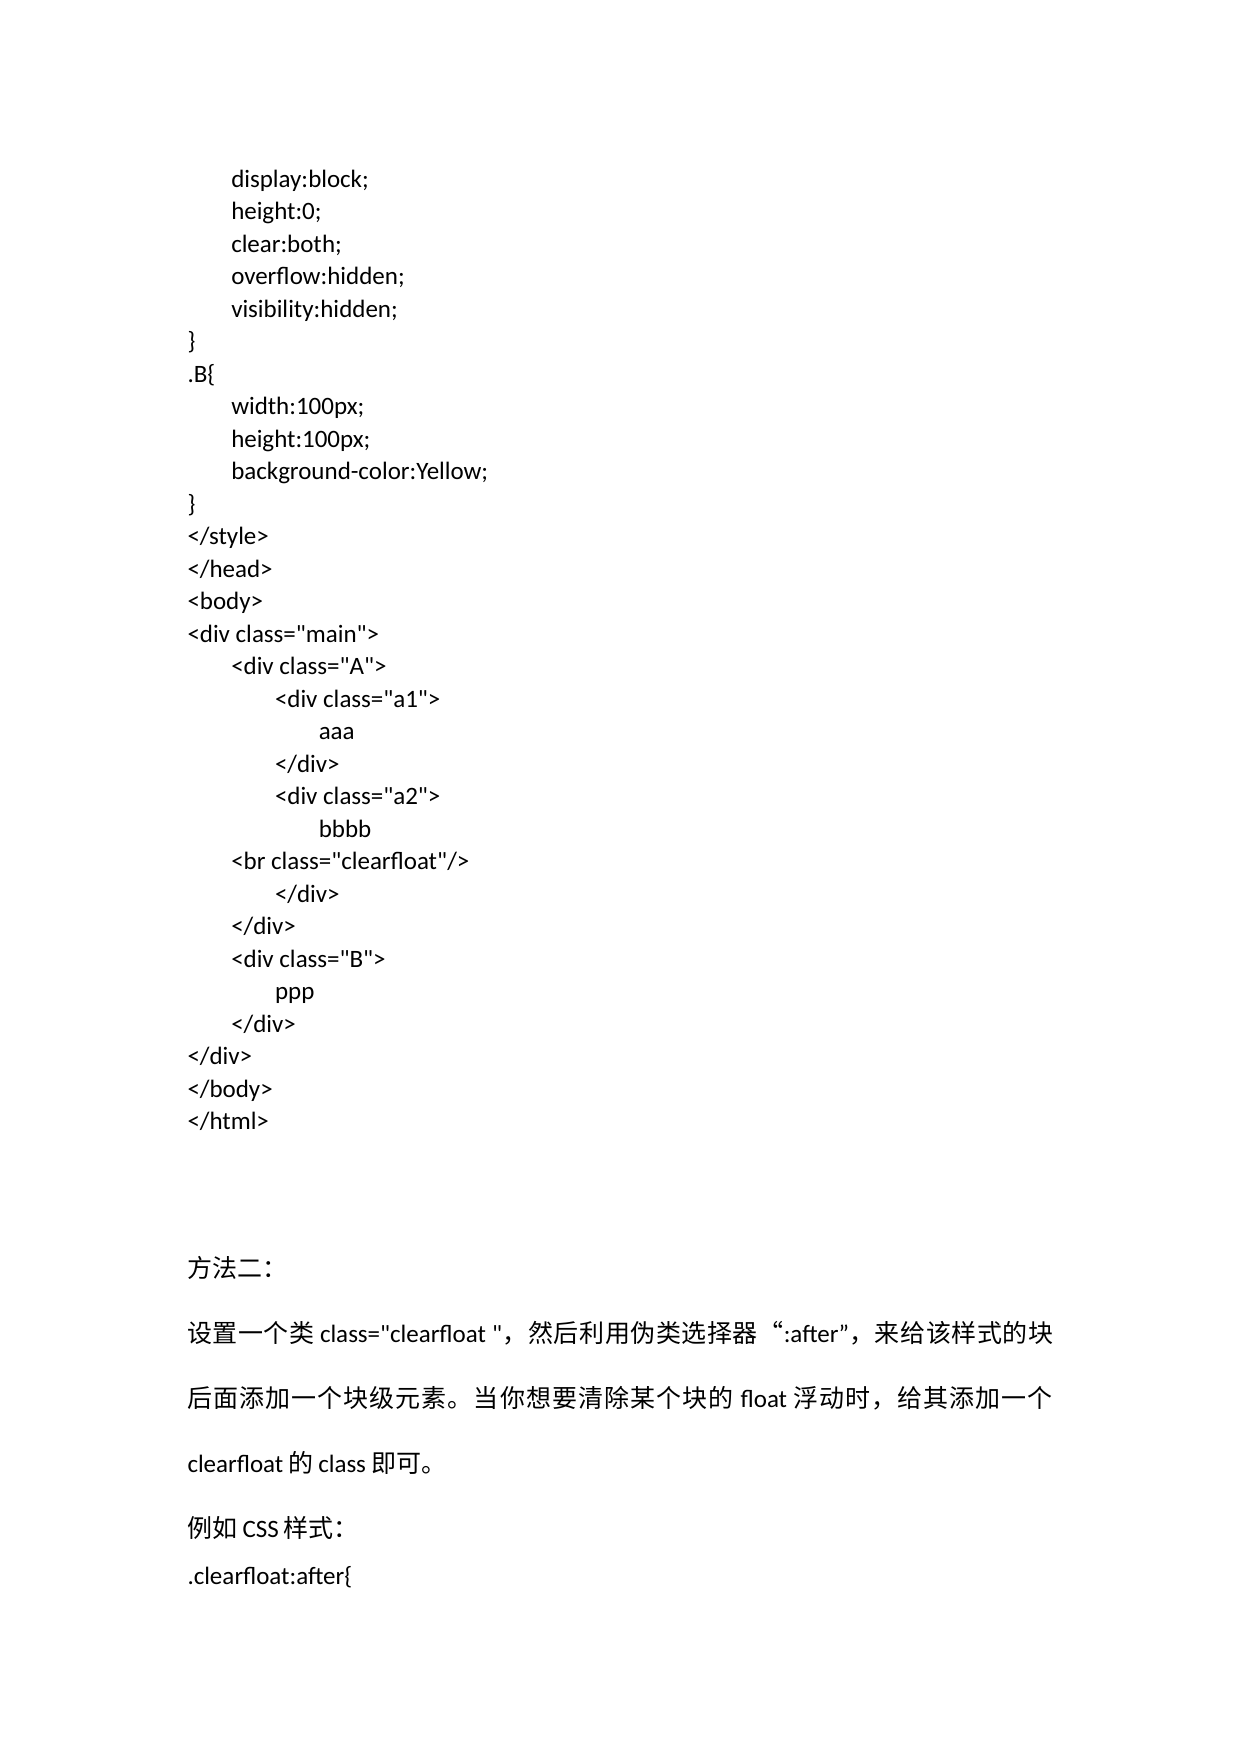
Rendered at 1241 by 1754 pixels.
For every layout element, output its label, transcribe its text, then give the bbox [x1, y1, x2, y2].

text display:block; [187, 162, 1053, 194]
text .clearfloat:after{ [187, 1559, 1053, 1592]
text </div> [187, 877, 1053, 909]
text 方法二： [187, 1234, 1053, 1299]
text 设置一个类class="clearfloat "，然后利用伪类选择器“:after”，来给该样式的块后面添加一个块级元素。当你想要清除某个块的float浮动时，给其添加一个clearfloat的class即可。 [187, 1299, 1053, 1494]
text </body> [187, 1072, 1053, 1104]
text aaa [187, 714, 1053, 747]
text } [187, 487, 1053, 519]
text <div class="main"> [187, 617, 1053, 649]
text <div class="a1"> [187, 682, 1053, 714]
text height:100px; [187, 422, 1053, 454]
text height:0; [187, 194, 1053, 227]
text background-color:Yellow; [187, 454, 1053, 487]
text } [187, 324, 1053, 357]
text width:100px; [187, 389, 1053, 422]
text overflow:hidden; [187, 259, 1053, 292]
text ppp [187, 974, 1053, 1007]
text </head> [187, 552, 1053, 584]
text 例如CSS样式： [187, 1494, 1053, 1559]
text .B{ [187, 357, 1053, 389]
text </div> [187, 909, 1053, 942]
text visibility:hidden; [187, 292, 1053, 324]
text <br class="clearfloat"/> [187, 844, 1053, 877]
text clear:both; [187, 227, 1053, 259]
text <div class="a2"> [187, 779, 1053, 812]
text bbbb [187, 812, 1053, 844]
text </div> [187, 1039, 1053, 1072]
text <div class="B"> [187, 942, 1053, 974]
text </style> [187, 519, 1053, 552]
text </div> [187, 1007, 1053, 1039]
text <div class="A"> [187, 649, 1053, 682]
text <body> [187, 584, 1053, 617]
text </div> [187, 747, 1053, 779]
text </html> [187, 1104, 1053, 1137]
